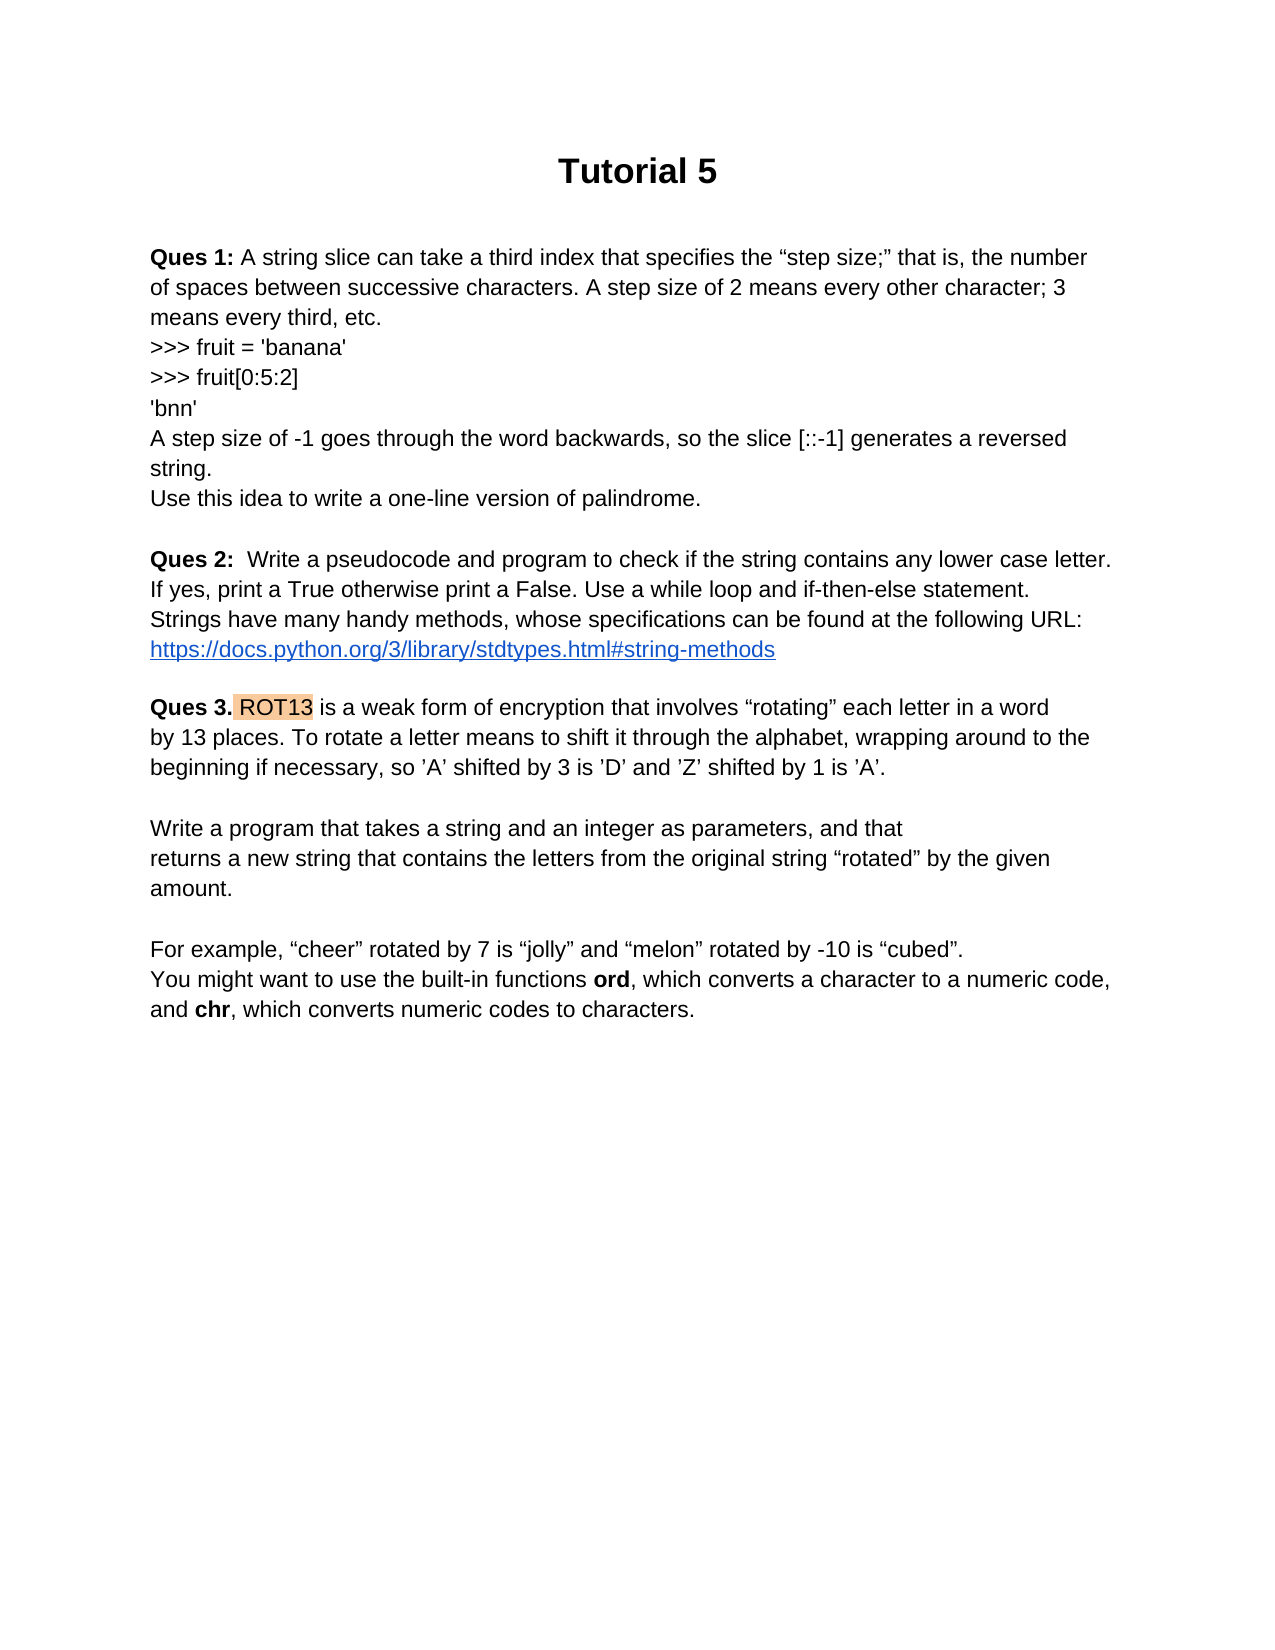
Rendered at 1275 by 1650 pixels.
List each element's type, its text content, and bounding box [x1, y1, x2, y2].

text Tutorial 5 [150, 150, 1125, 191]
text 'bnn' [150, 394, 1125, 421]
text Write a program that takes a string and an integer as parameters, and that [150, 815, 1125, 841]
text Ques 3. ROT13 is a weak form of encryption that involves “rotating” each letter in a word [313, 694, 1125, 720]
text Use this idea to write a one-line version of palindrome. [150, 485, 1125, 512]
text Ques 1: A string slice can take a third index that specifies the “step size;” that is, the number [150, 243, 1125, 270]
text by 13 places. To rotate a letter means to shift it through the alphabet, wrapping around to the [150, 724, 1125, 751]
text of spaces between successive characters. A step size of 2 means every other character; 3 means every third, etc. [150, 274, 1125, 330]
text >>> fruit[0:5:2] [150, 364, 1125, 391]
text returns a new string that contains the letters from the original string “rotated” by the given amount. [150, 845, 1125, 902]
text Strings have many handy methods, whose specifications can be found at the following URL: [150, 606, 1125, 632]
text >>> fruit = 'banana' [150, 334, 1125, 361]
text For example, “cheer” rotated by 7 is “jolly” and “melon” rotated by -10 is “cubed”. [150, 936, 1125, 962]
text beginning if necessary, so ’A’ shifted by 3 is ’D’ and ’Z’ shifted by 1 is ’A’. [150, 754, 1125, 781]
text Ques 2: Write a pseudocode and program to check if the string contains any lower case letter. If yes, print a True otherwise print a False. Use a while loop and if-then-else statement. [150, 546, 1125, 602]
text https://docs.python.org/3/library/stdtypes.html#string-methods [150, 636, 1125, 663]
text A step size of -1 goes through the word backwards, so the slice [::-1] generates a reversed string. [150, 425, 1125, 481]
text and chr, which converts numeric codes to characters. [150, 996, 1125, 1022]
text You might want to use the built-in functions ord, which converts a character to a numeric code, [150, 966, 1125, 992]
